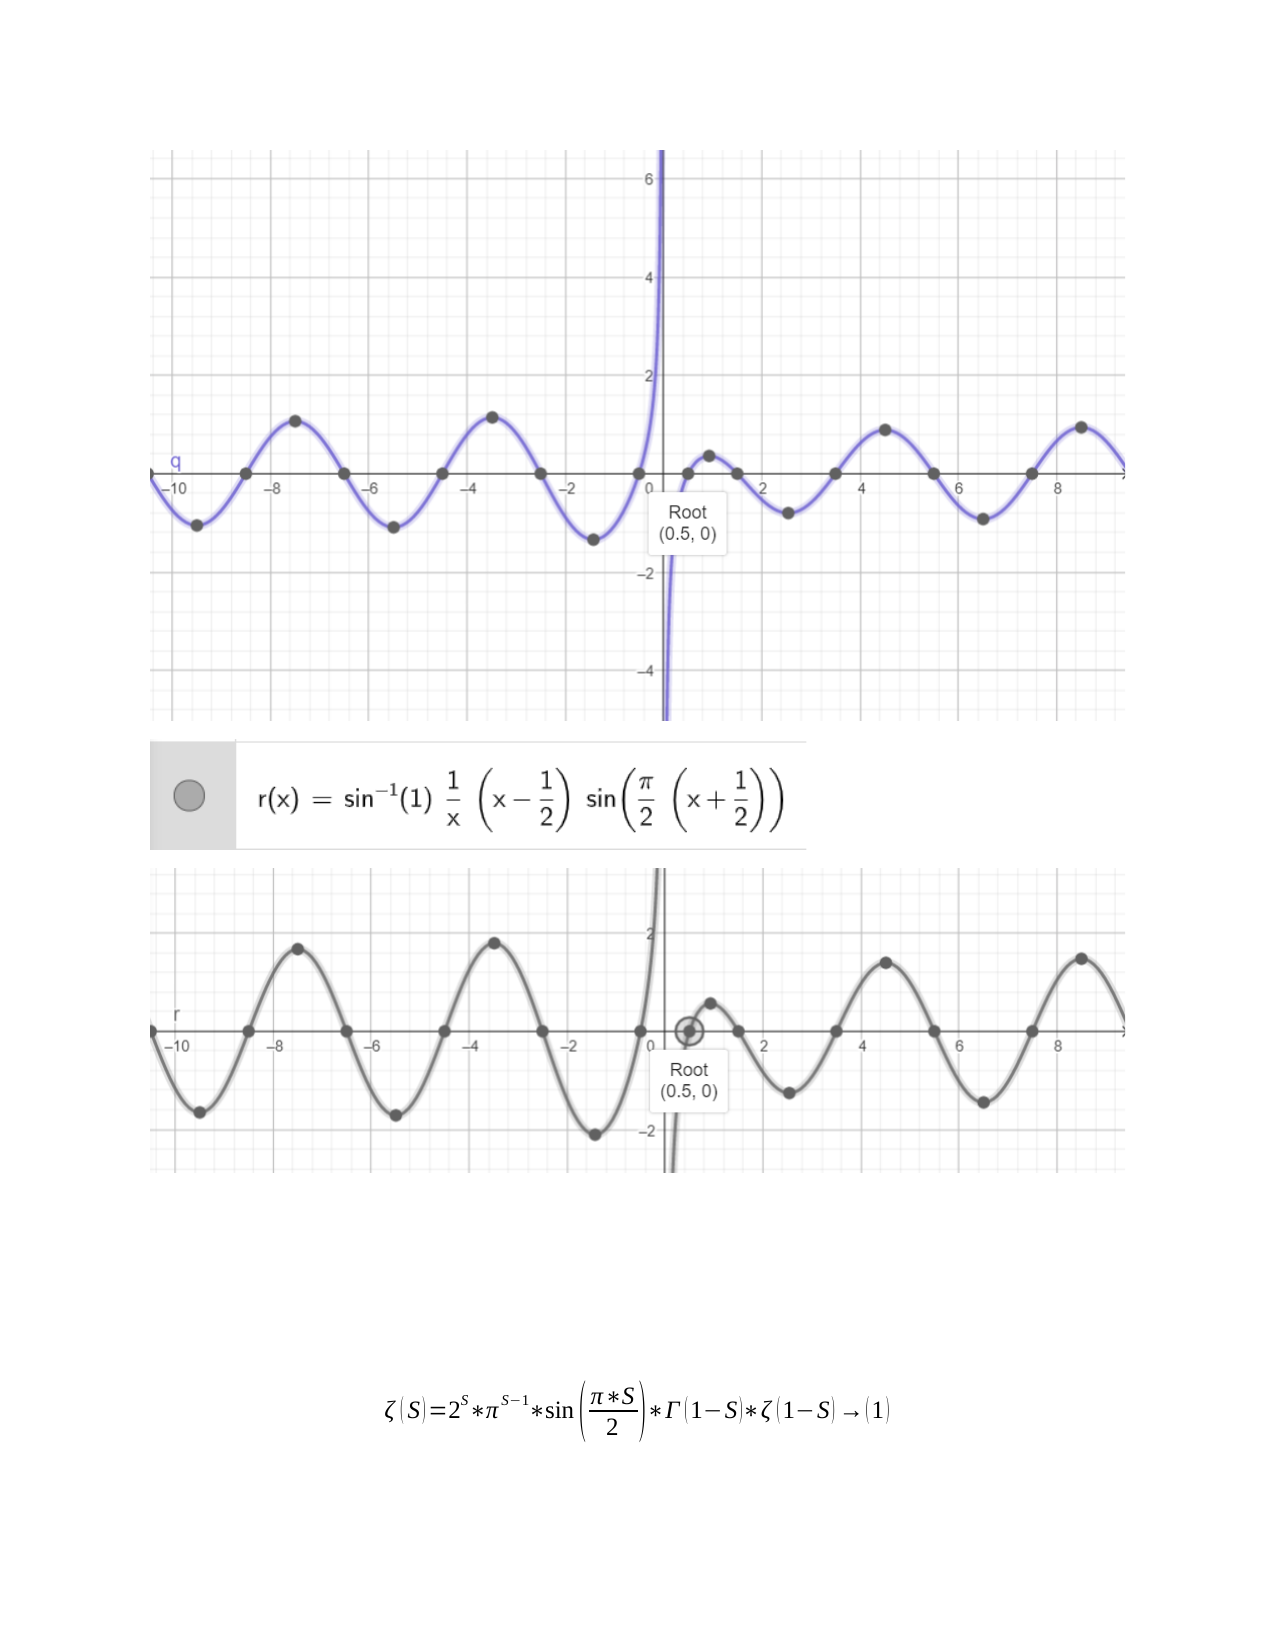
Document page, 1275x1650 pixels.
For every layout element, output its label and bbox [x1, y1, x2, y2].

picture [150, 150, 1125, 721]
picture [150, 739, 807, 850]
picture [150, 868, 1125, 1173]
